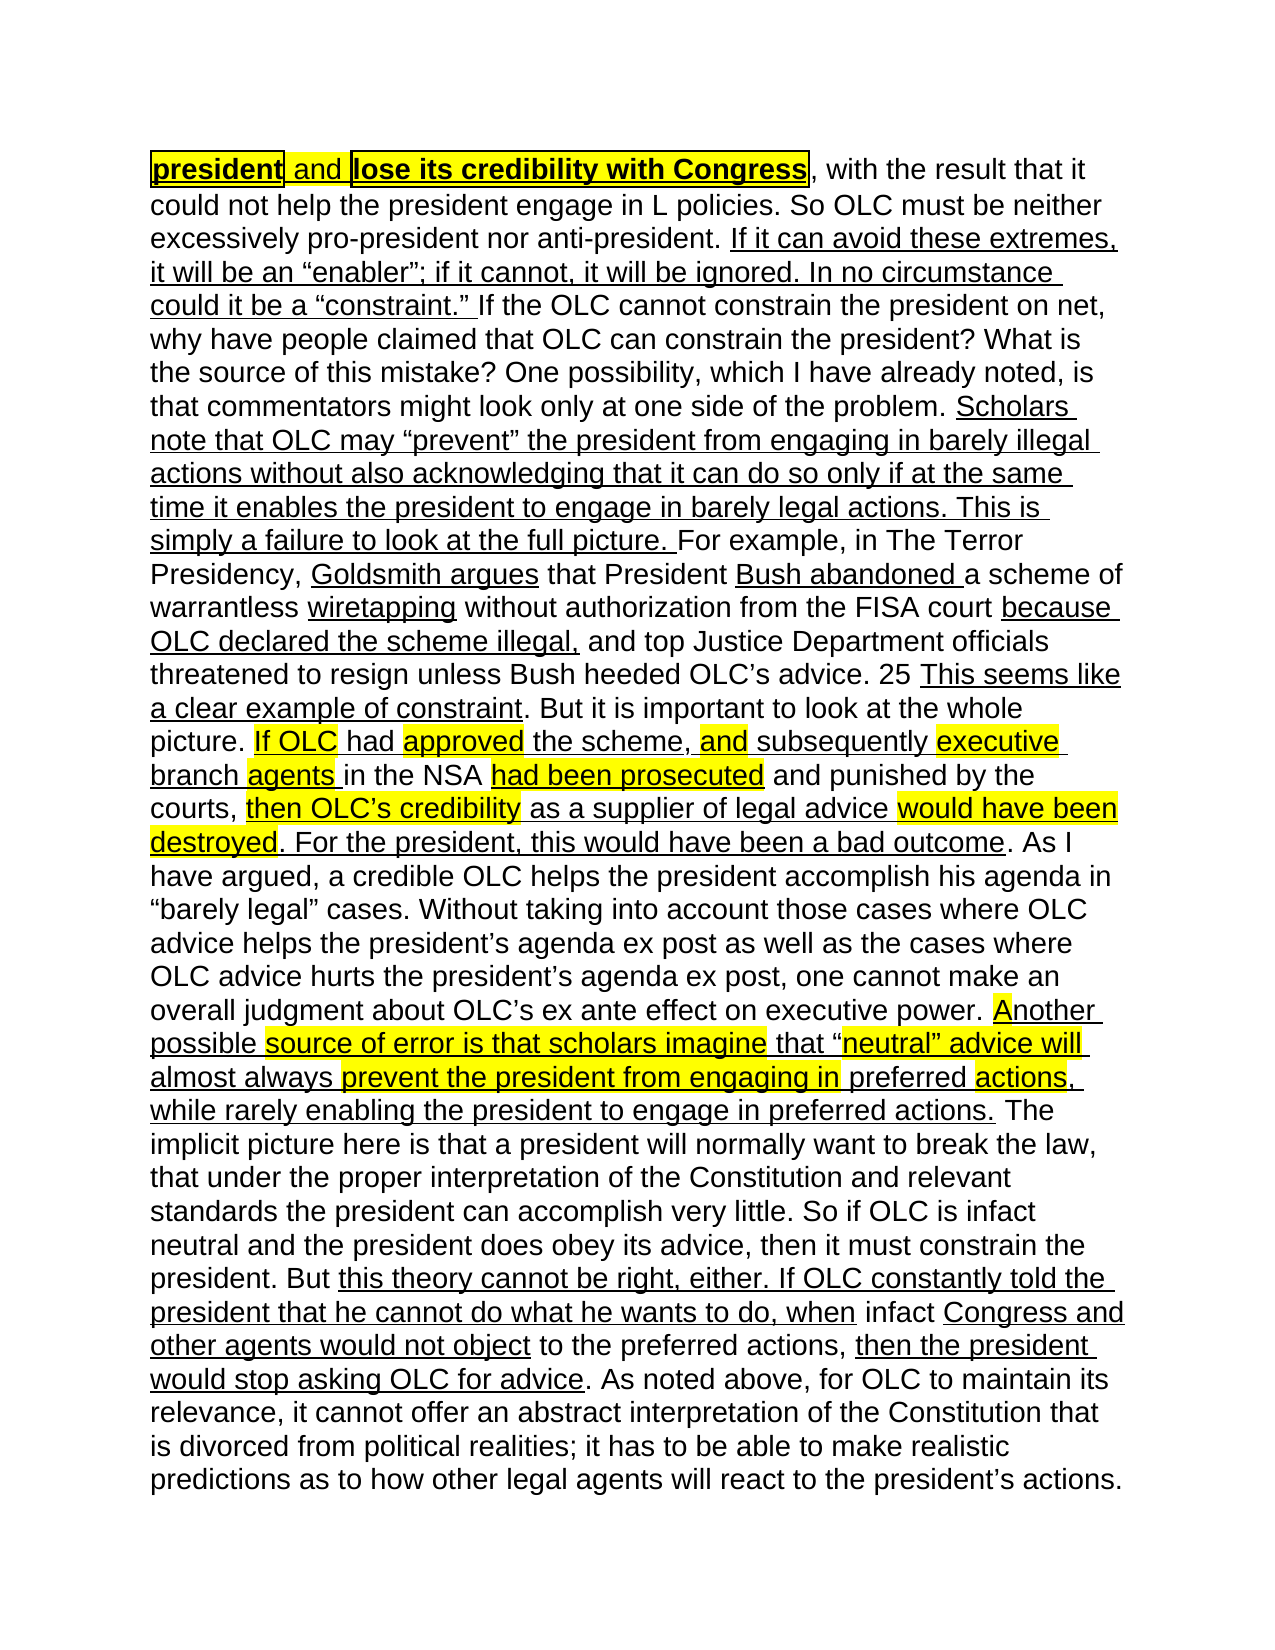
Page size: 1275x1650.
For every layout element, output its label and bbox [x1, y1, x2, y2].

text [150, 150, 1125, 1496]
